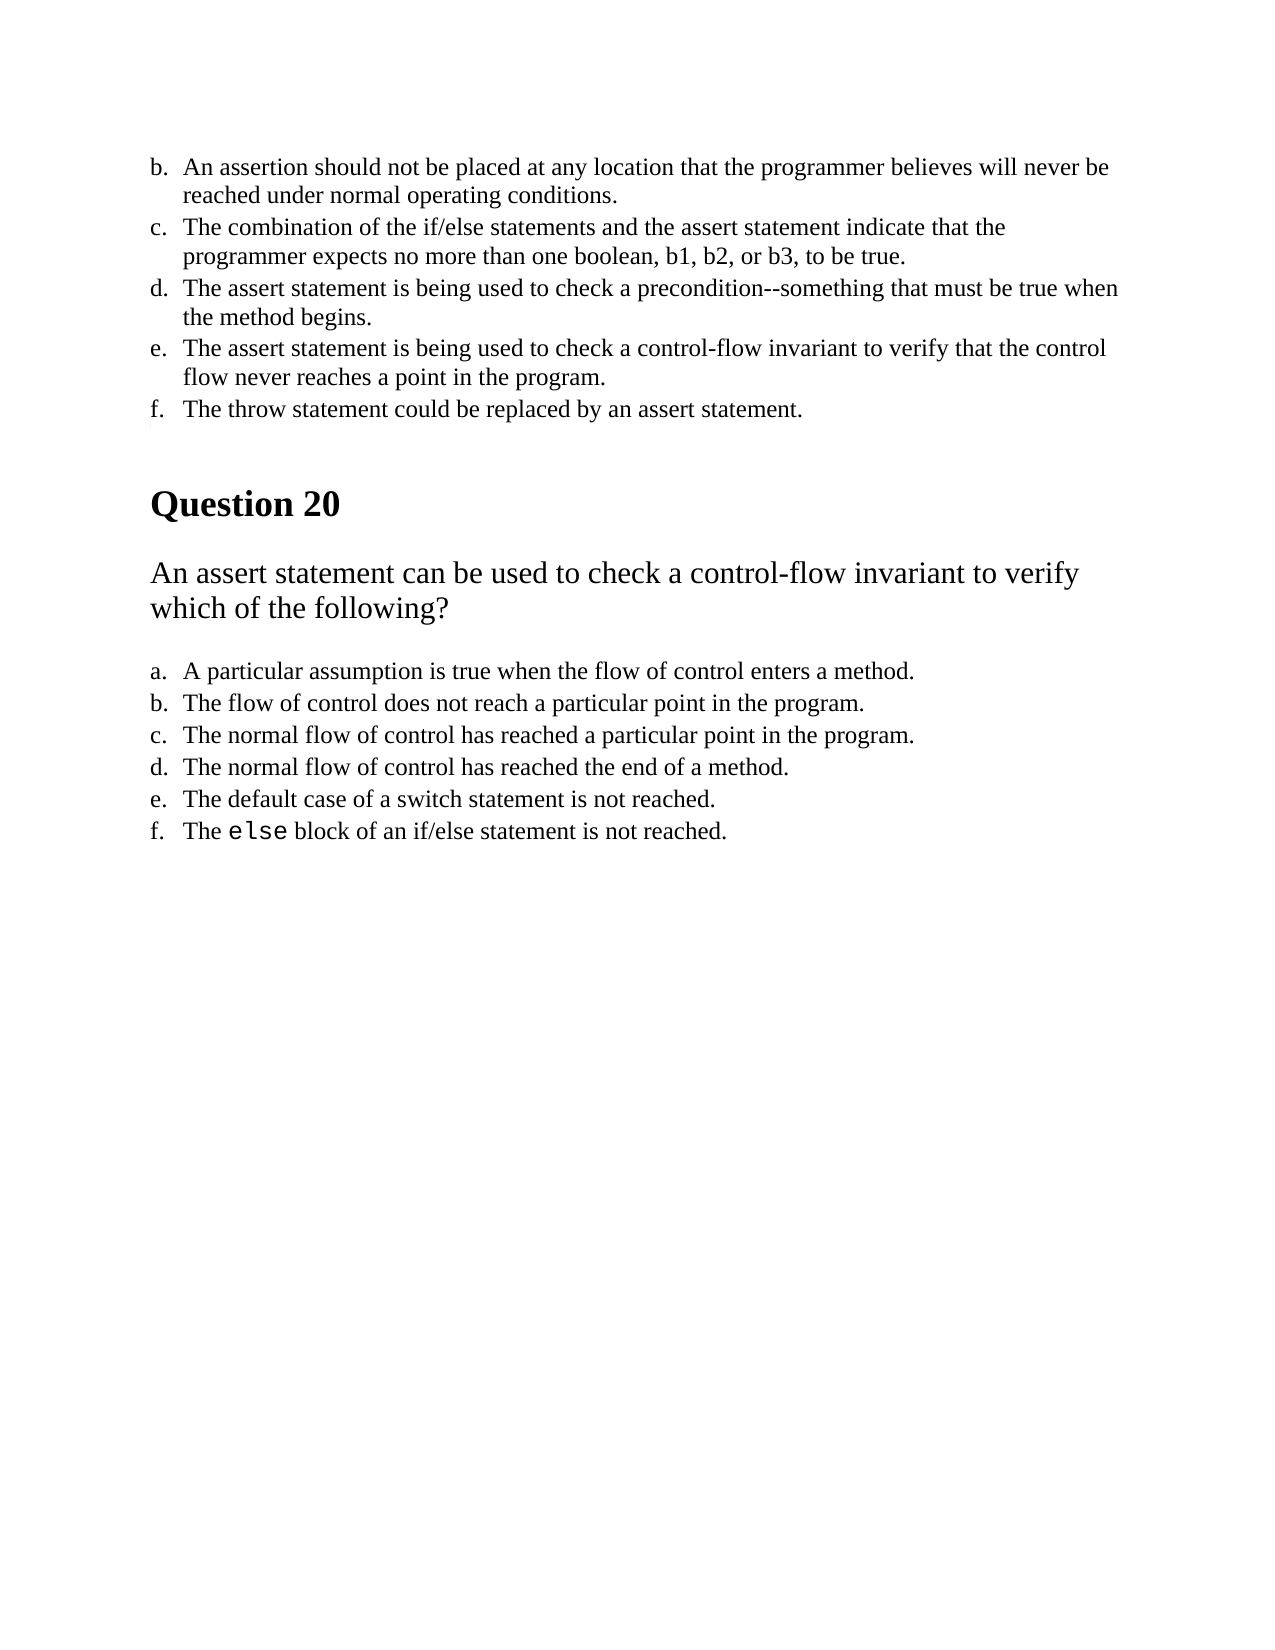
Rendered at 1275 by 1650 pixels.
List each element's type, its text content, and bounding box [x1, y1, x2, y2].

table_cell b. [149, 150, 181, 211]
table_cell The assert statement is being used to check a precondition--something that must be true when the method begins. [181, 271, 1133, 332]
table_cell The else block of an if/else statement is not reached. [181, 814, 922, 848]
table_cell d. [149, 271, 181, 332]
text Question 20 [150, 482, 1125, 525]
table_cell c. [149, 719, 181, 751]
table_cell f. [149, 393, 181, 424]
table_cell The flow of control does not reach a particular point in the program. [181, 687, 922, 719]
table_cell c. [149, 211, 181, 271]
table_cell The normal flow of control has reached a particular point in the program. [181, 719, 922, 751]
table_header A particular assumption is true when the flow of control enters a method. [181, 655, 922, 687]
table_cell e. [149, 332, 181, 392]
table_cell f. [149, 814, 181, 848]
table_cell The normal flow of control has reached the end of a method. [181, 751, 922, 782]
table_header a. [149, 655, 181, 687]
table_cell The throw statement could be replaced by an assert statement. [181, 393, 1133, 424]
text An assert statement can be used to check a control-flow invariant to verify which of the following? [150, 554, 1125, 626]
table_cell The combination of the if/else statements and the assert statement indicate that the programmer expects no more than one boolean, b1, b2, or b3, to be true. [181, 211, 1133, 271]
table_cell The default case of a switch statement is not reached. [181, 783, 922, 814]
table_cell An assertion should not be placed at any location that the programmer believes will never be reached under normal operating conditions. [181, 150, 1133, 211]
table_cell e. [149, 783, 181, 814]
table_cell b. [149, 687, 181, 719]
table_cell d. [149, 751, 181, 782]
table_cell The assert statement is being used to check a control-flow invariant to verify that the control flow never reaches a point in the program. [181, 332, 1133, 392]
